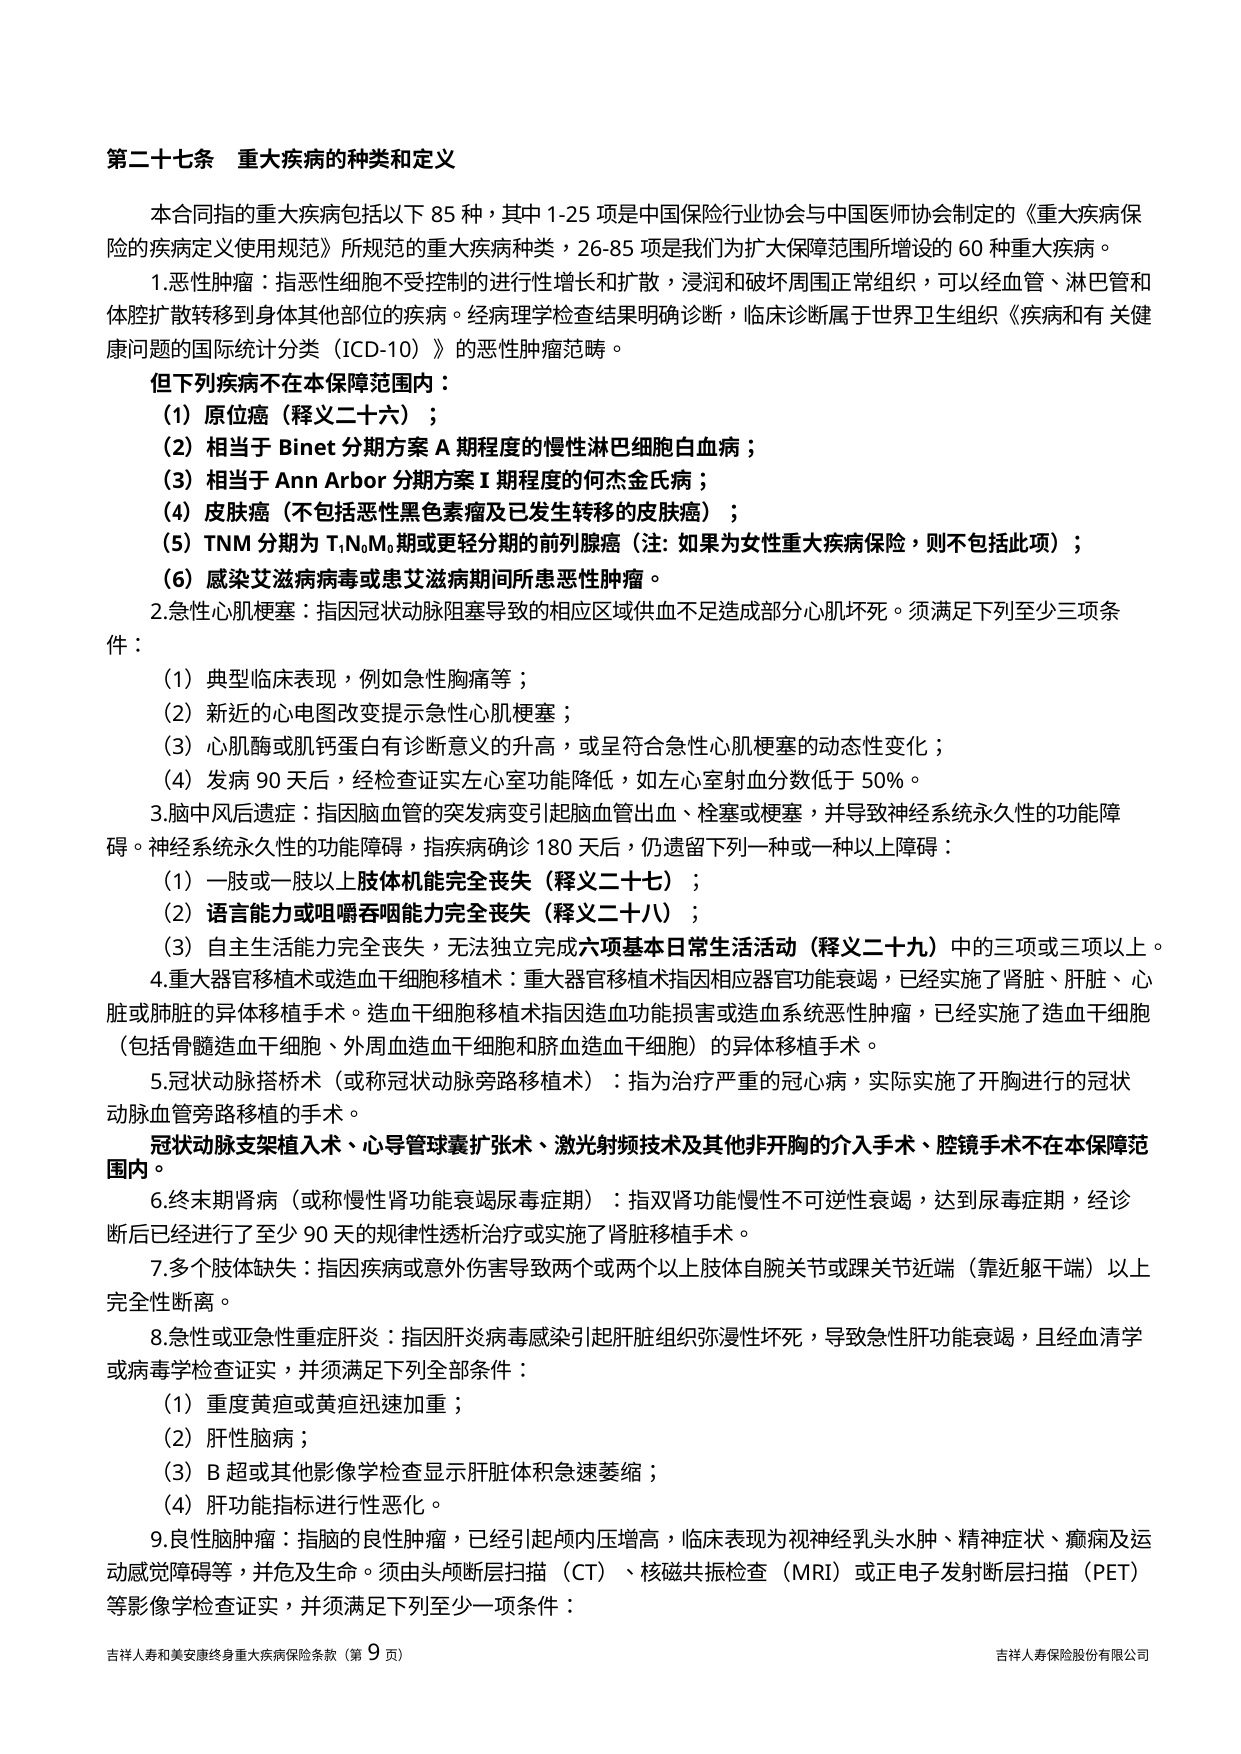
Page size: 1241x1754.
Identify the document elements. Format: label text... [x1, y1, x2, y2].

text 1.恶性肿瘤：指恶性细胞不受控制的进行性增长和扩散，浸润和破坏周围正常组织，可以经血管、淋巴管和体腔扩散转移到身体其他部位的疾病。经病理学检查结果明确诊断，临床诊断属于世界卫生组织《疾病和有关健康问题的国际统计分类（ICD-10）》的恶性肿瘤范畴。 [106, 267, 1152, 364]
text （6）感染艾滋病病毒或患艾滋病期间所患恶性肿瘤。 [150, 560, 1173, 595]
text 5.冠状动脉搭桥术（或称冠状动脉旁路移植术）：指为治疗严重的冠心病，实际实施了开胸进行的冠状动脉血管旁路移植的手术。 [106, 1066, 1152, 1129]
text 9.良性脑肿瘤：指脑的良性肿瘤，已经引起颅内压增高，临床表现为视神经乳头水肿、精神症状、癫痫及运动感觉障碍等，并危及生命。须由头颅断层扫描（CT）、核磁共振检查（MRI）或正电子发射断层扫描（PET）等影像学检查证实，并须满足下列至少一项条件： [106, 1524, 1152, 1621]
text （1）重度黄疸或黄疸迅速加重； [150, 1389, 1173, 1419]
text （2）新近的心电图改变提示急性心肌梗塞； [150, 698, 1173, 728]
text （2）相当于 Binet 分期方案 A 期程度的慢性淋巴细胞白血病； [150, 430, 1173, 462]
text （1）一肢或一肢以上肢体机能完全丧失（释义二十七）； [150, 866, 1173, 895]
text （3）自主生活能力完全丧失，无法独立完成六项基本日常生活活动（释义二十九）中的三项或三项以上。 [150, 928, 1173, 963]
text （1）原位癌（释义二十六）； [150, 397, 1173, 430]
text 本合同指的重大疾病包括以下 85 种，其中 1-25 项是中国保险行业协会与中国医师协会制定的《重大疾病保险的疾病定义使用规范》所规范的重大疾病种类，26-85 项是我们为扩大保障范围所增设的 60 种重大疾病。 [106, 199, 1163, 262]
text （5）TNM 分期为 T1N0M0 期或更轻分期的前列腺癌（注: 如果为女性重大疾病保险，则不包括此项）； [150, 527, 1173, 560]
subtitle 第二十七条 重大疾病的种类和定义 [106, 142, 1173, 173]
text 2.急性心肌梗塞：指因冠状动脉阻塞导致的相应区域供血不足造成部分心肌坏死。须满足下列至少三项条件： [106, 596, 1152, 660]
text （4）皮肤癌（不包括恶性黑色素瘤及已发生转移的皮肤癌）； [150, 495, 1173, 527]
text 3.脑中风后遗症：指因脑血管的突发病变引起脑血管出血、栓塞或梗塞，并导致神经系统永久性的功能障碍。神经系统永久性的功能障碍，指疾病确诊 180 天后，仍遗留下列一种或一种以上障碍： [106, 798, 1152, 862]
text （3）相当于 Ann Arbor 分期方案 I 期程度的何杰金氏病； [150, 462, 1173, 495]
text （3）B 超或其他影像学检查显示肝脏体积急速萎缩； [150, 1457, 1173, 1486]
text （4）发病 90 天后，经检查证实左心室功能降低，如左心室射血分数低于 50%。 [150, 765, 1173, 795]
text 但下列疾病不在本保障范围内： [150, 368, 1173, 397]
text （4）肝功能指标进行性恶化。 [150, 1490, 1173, 1520]
text 4.重大器官移植术或造血干细胞移植术：重大器官移植术指因相应器官功能衰竭，已经实施了肾脏、肝脏、心脏或肺脏的异体移植手术。造血干细胞移植术指因造血功能损害或造血系统恶性肿瘤，已经实施了造血干细胞（包括骨髓造血干细胞、外周血造血干细胞和脐血造血干细胞）的异体移植手术。 [106, 964, 1153, 1061]
text 冠状动脉支架植入术、心导管球囊扩张术、激光射频技术及其他非开胸的介入手术、腔镜手术不在本保障范围内。 [106, 1133, 1152, 1184]
text 6.终末期肾病（或称慢性肾功能衰竭尿毒症期）：指双肾功能慢性不可逆性衰竭，达到尿毒症期，经诊断后已经进行了至少 90 天的规律性透析治疗或实施了肾脏移植手术。 [106, 1185, 1152, 1249]
text （2）语言能力或咀嚼吞咽能力完全丧失（释义二十八）； [150, 895, 1173, 928]
text （1）典型临床表现，例如急性胸痛等； [150, 664, 1173, 694]
text 8.急性或亚急性重症肝炎：指因肝炎病毒感染引起肝脏组织弥漫性坏死，导致急性肝功能衰竭，且经血清学或病毒学检查证实，并须满足下列全部条件： [106, 1321, 1152, 1385]
text 7.多个肢体缺失：指因疾病或意外伤害导致两个或两个以上肢体自腕关节或踝关节近端（靠近躯干端）以上完全性断离。 [106, 1253, 1152, 1317]
text （2）肝性脑病； [150, 1423, 1173, 1453]
text （3）心肌酶或肌钙蛋白有诊断意义的升高，或呈符合急性心肌梗塞的动态性变化； [150, 731, 1173, 761]
